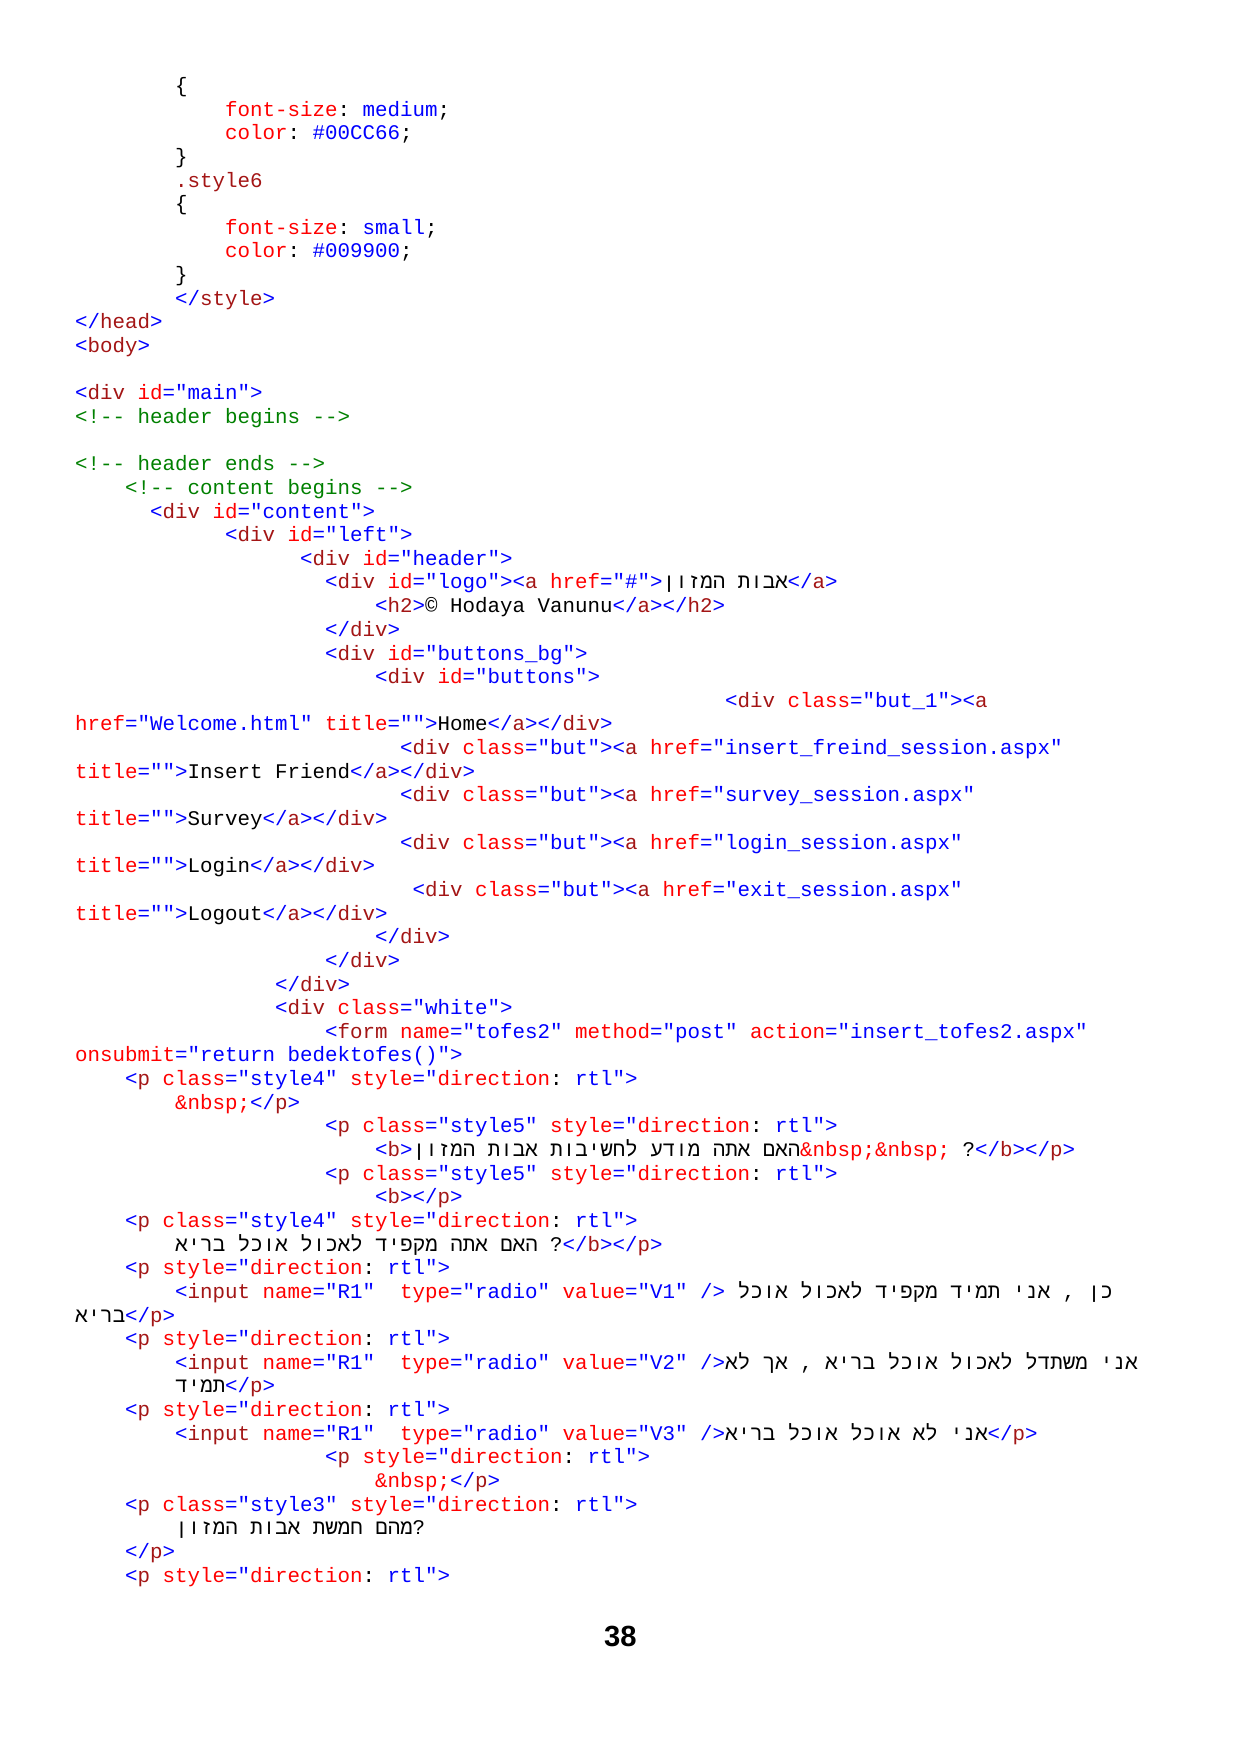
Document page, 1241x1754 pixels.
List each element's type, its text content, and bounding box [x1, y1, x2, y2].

text <div id="buttons"> [75, 666, 1165, 690]
text </head> [75, 311, 1165, 335]
text <p class="style4" style="direction: rtl"> [75, 1210, 1165, 1234]
text <p style="direction: rtl"> [75, 1446, 1165, 1470]
text <!-- content begins --> [75, 477, 1165, 501]
text האם אתה מקפיד לאכול אוכל בריא ?</b></p> [75, 1234, 1165, 1257]
text <p style="direction: rtl"> [75, 1328, 1165, 1352]
text <div id="logo"><a href="#">אבות המזון</a> [75, 572, 1165, 595]
text <div class="but"><a href="survey_session.aspx" title="">Survey</a></div> [75, 784, 1165, 832]
text <div class="but"><a href="login_session.aspx" title="">Login</a></div> [75, 832, 1165, 879]
text &nbsp;</p> [75, 1092, 1165, 1115]
text <p class="style4" style="direction: rtl"> [75, 1068, 1165, 1092]
text <div id="main"> [75, 382, 1165, 406]
text <h2>© Hodaya Vanunu</a></h2> [75, 595, 1165, 619]
text <div id="buttons_bg"> [75, 642, 1165, 666]
text <input name="R1" type="radio" value="V1" />כן , אני תמיד מקפיד לאכול אוכל בריא</p> [75, 1281, 1165, 1328]
text </style> [75, 288, 1165, 311]
text { [75, 193, 1165, 217]
text font-size: medium; [75, 99, 1165, 122]
text } [75, 146, 1165, 169]
text color: #009900; [75, 241, 1165, 264]
text </div> [75, 950, 1165, 973]
text <!-- header begins --> [75, 406, 1165, 430]
text <p style="direction: rtl"> [75, 1257, 1165, 1281]
text <form name="tofes2" method="post" action="insert_tofes2.aspx" onsubmit="return bedektofes()"> [75, 1021, 1165, 1068]
text </div> [75, 619, 1165, 642]
text </div> [75, 973, 1165, 997]
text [75, 1565, 1165, 1588]
text <div id="header"> [75, 548, 1165, 572]
text <p class="style5" style="direction: rtl"> [75, 1163, 1165, 1186]
text <div id="content"> [75, 501, 1165, 524]
text </p> [75, 1541, 1165, 1565]
text &nbsp;</p> [75, 1470, 1165, 1494]
text <p style="direction: rtl"> [75, 1399, 1165, 1423]
text <p class="style5" style="direction: rtl"> [75, 1115, 1165, 1139]
text מהם חמשת אבות המזון? [75, 1517, 1165, 1541]
text <body> [75, 335, 1165, 359]
text </div> [75, 926, 1165, 950]
text } [75, 264, 1165, 288]
text <div id="left"> [75, 524, 1165, 548]
text <b></p> [75, 1186, 1165, 1210]
text font-size: small; [75, 217, 1165, 241]
text <div class="but_1"><a href="Welcome.html" title="">Home</a></div> [75, 690, 1165, 737]
text { [75, 75, 1165, 99]
text <b>האם אתה מודע לחשיבות אבות המזון&nbsp;&nbsp; ?</b></p> [75, 1139, 1165, 1163]
text <p class="style3" style="direction: rtl"> [75, 1494, 1165, 1517]
text תמיד</p> [75, 1376, 1165, 1399]
text <div class="but"><a href="insert_freind_session.aspx" title="">Insert Friend</a></div> [75, 737, 1165, 784]
text .style6 [75, 169, 1165, 193]
text <input name="R1" type="radio" value="V2" />אני משתדל לאכול אוכל בריא , אך לא [75, 1352, 1165, 1376]
text <!-- header ends --> [75, 453, 1165, 477]
text <div class="white"> [75, 997, 1165, 1021]
text <input name="R1" type="radio" value="V3" />אני לא אוכל אוכל בריא</p> [75, 1423, 1165, 1446]
text <div class="but"><a href="exit_session.aspx" title="">Logout</a></div> [75, 879, 1165, 926]
text color: #00CC66; [75, 122, 1165, 146]
